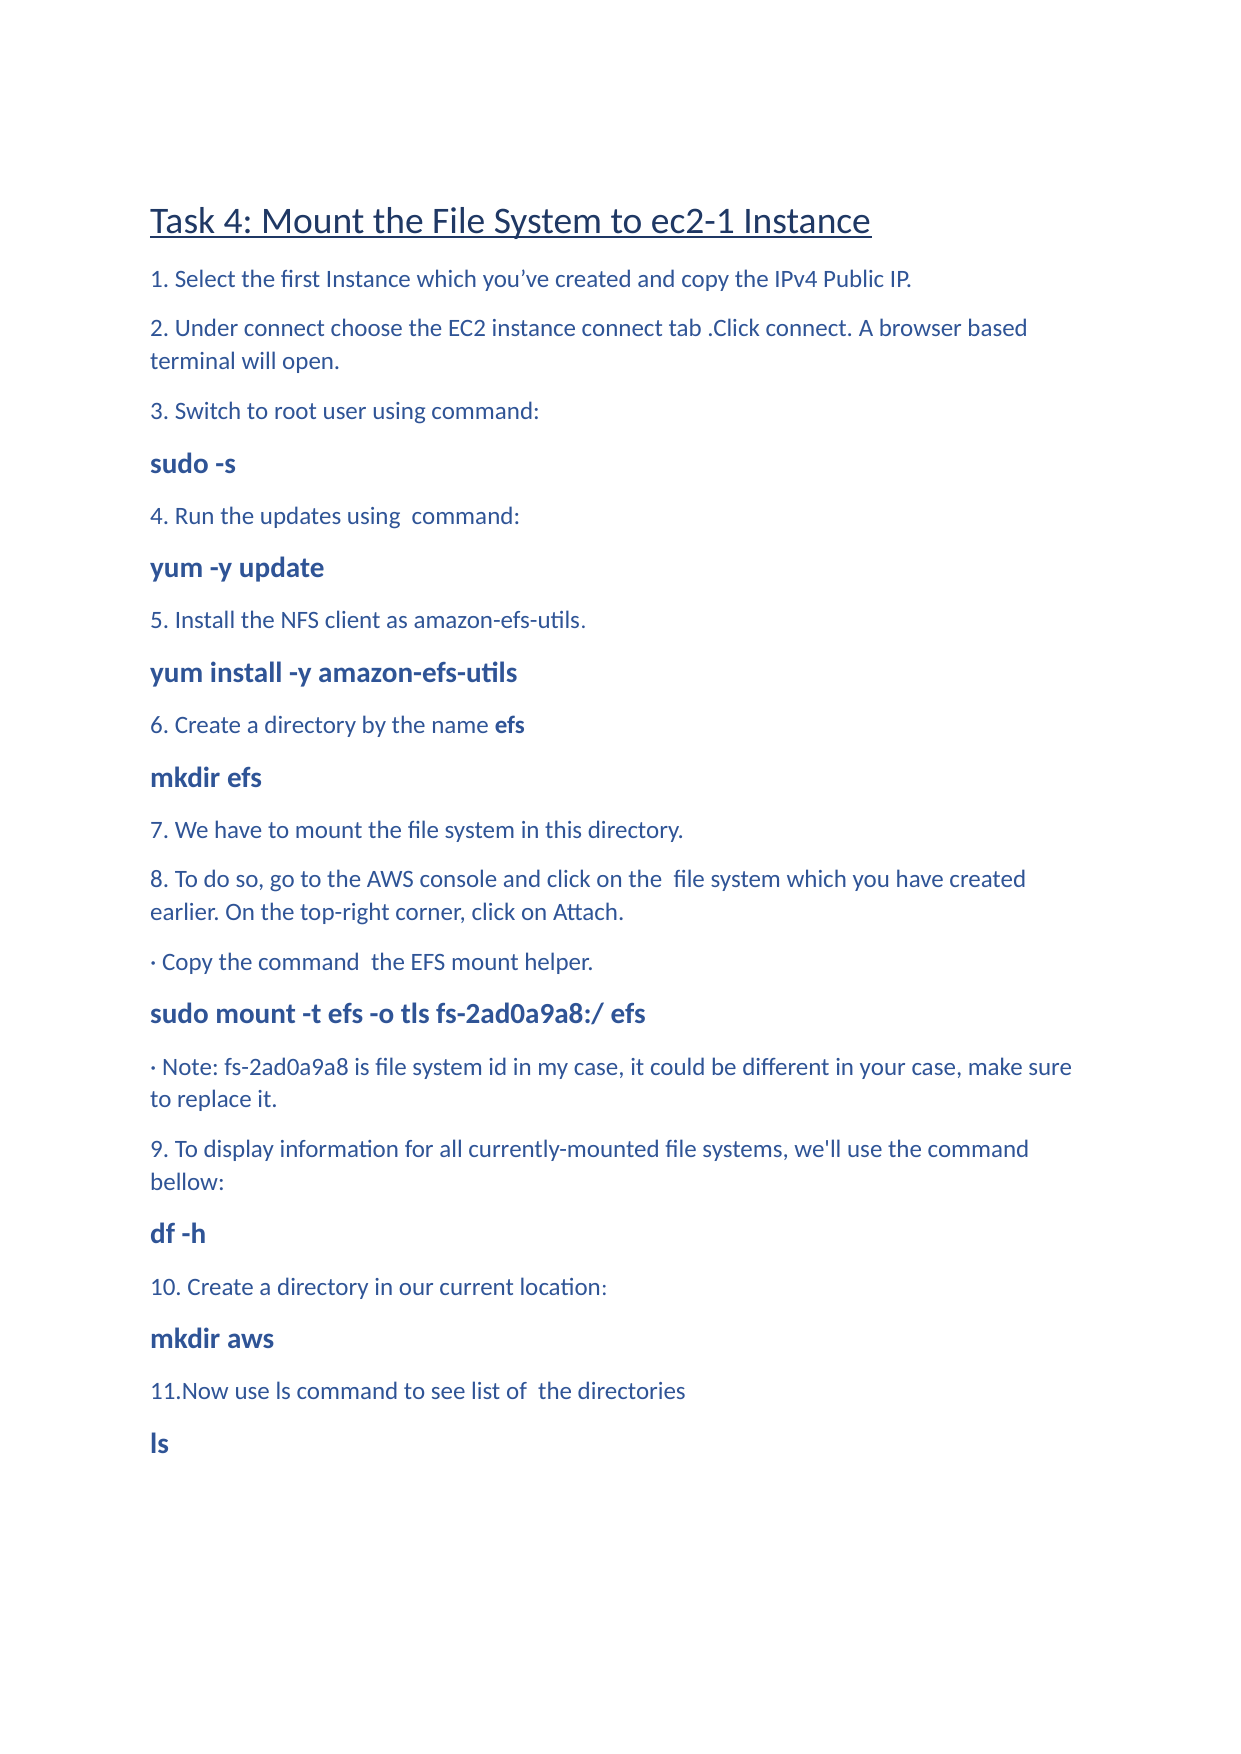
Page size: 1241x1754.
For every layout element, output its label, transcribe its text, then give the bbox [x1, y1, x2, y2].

text mkdir aws [150, 1320, 1090, 1356]
text Task 4: Mount the File System to ec2-1 Instance [150, 197, 1090, 243]
text mkdir efs [150, 759, 1090, 794]
text · Note: fs-2ad0a9a8 is file system id in my case, it could be different in your case, make sure to replace it. [150, 1051, 1090, 1114]
text sudo -s [150, 445, 1090, 480]
text 9. To display information for all currently-mounted file systems, we'll use the command bellow: [150, 1133, 1090, 1197]
text 11.Now use ls command to see list of the directories [150, 1375, 1090, 1406]
text 8. To do so, go to the AWS console and click on the file system which you have created earlier. On the top-right corner, click on Attach. [150, 863, 1090, 927]
text 2. Under connect choose the EC2 instance connect tab .Click connect. A browser based terminal will open. [150, 313, 1090, 376]
text yum install -y amazon-efs-utils [150, 654, 1090, 690]
text 6. Create a directory by the name efs [150, 709, 1090, 740]
text 5. Install the NFS client as amazon-efs-utils. [150, 604, 1090, 635]
text yum -y update [150, 549, 1090, 585]
text 3. Switch to root user using command: [150, 395, 1090, 426]
text df -h [150, 1216, 1090, 1251]
text 10. Create a directory in our current location: [150, 1271, 1090, 1301]
text 7. We have to mount the file system in this directory. [150, 814, 1090, 844]
text · Copy the command the EFS mount helper. [150, 946, 1090, 976]
text 1. Select the first Instance which you’ve created and copy the IPv4 Public IP. [150, 263, 1090, 293]
text sudo mount -t efs -o tls fs-2ad0a9a8:/ efs [150, 996, 1090, 1031]
text 4. Run the updates using command: [150, 500, 1090, 530]
text ls [150, 1425, 1090, 1461]
